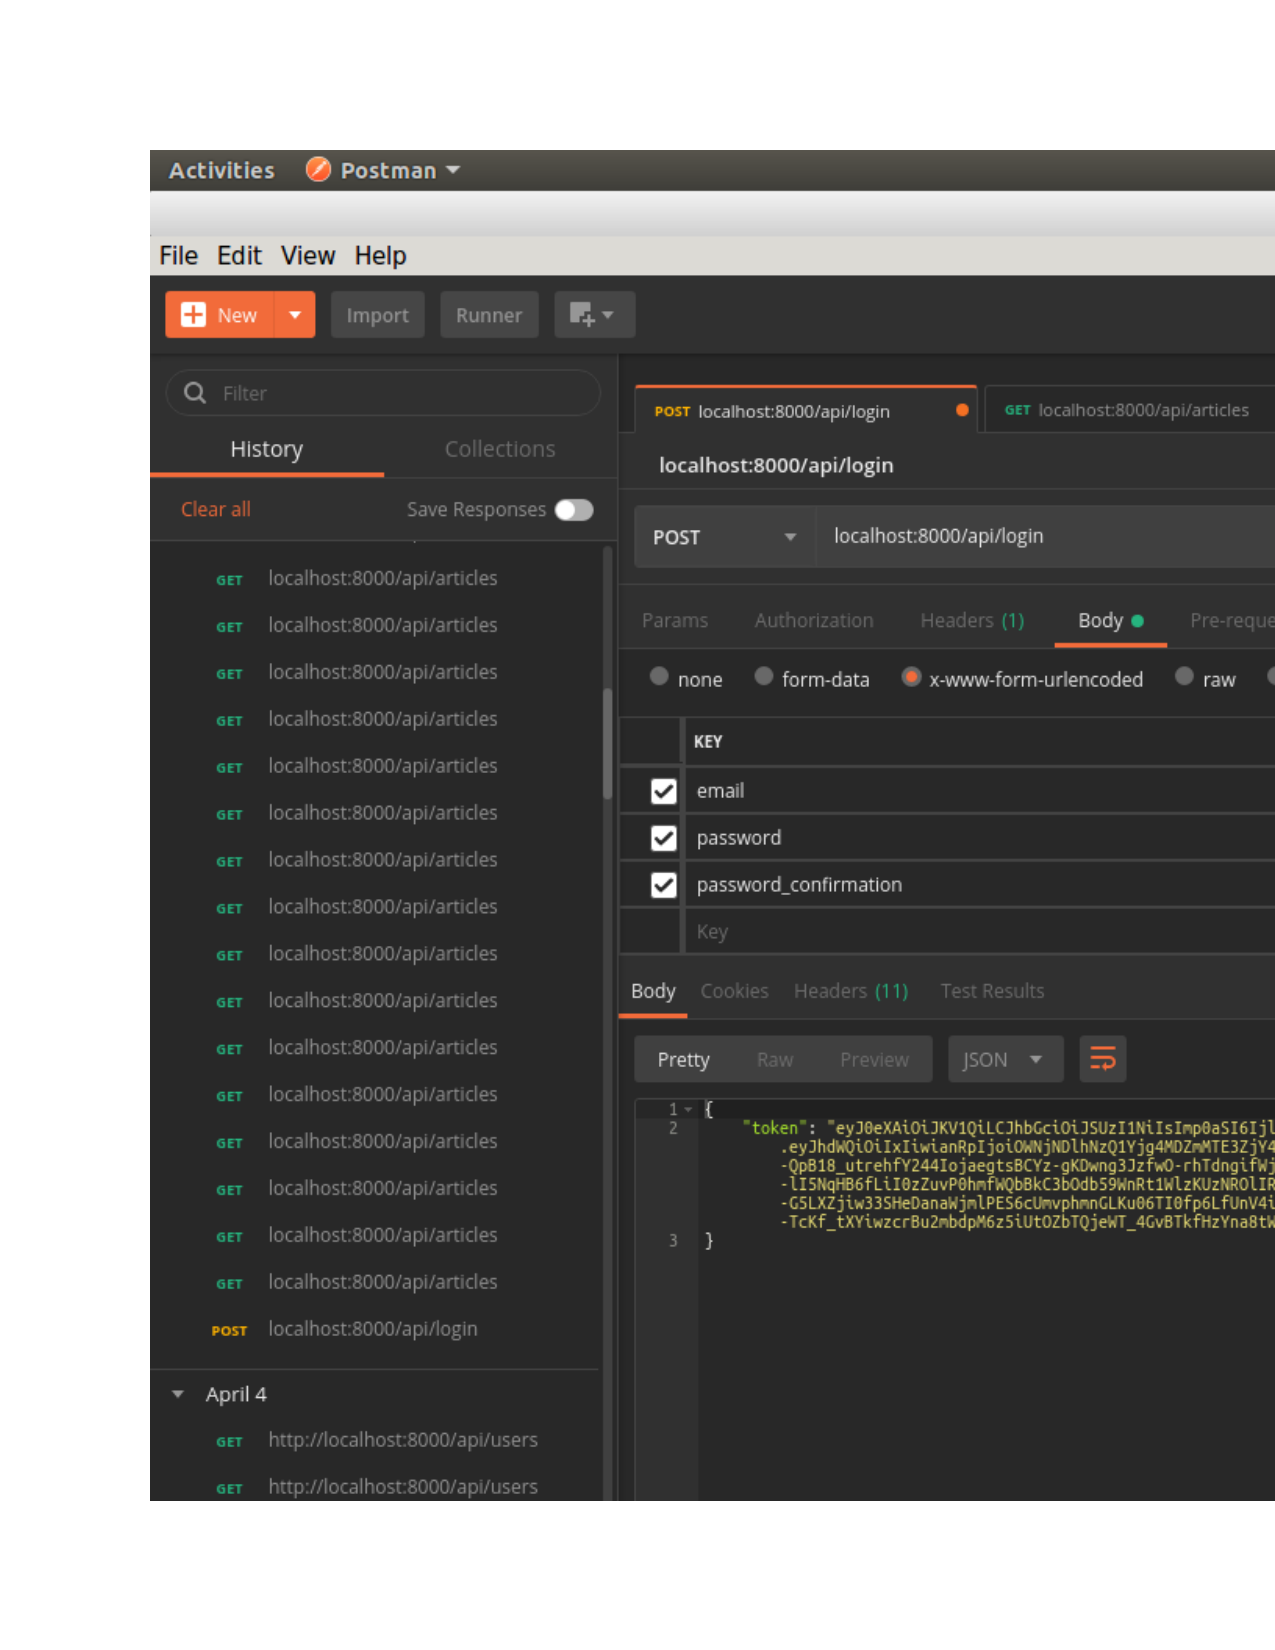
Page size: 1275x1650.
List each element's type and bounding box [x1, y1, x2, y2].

picture [150, 150, 1275, 1501]
